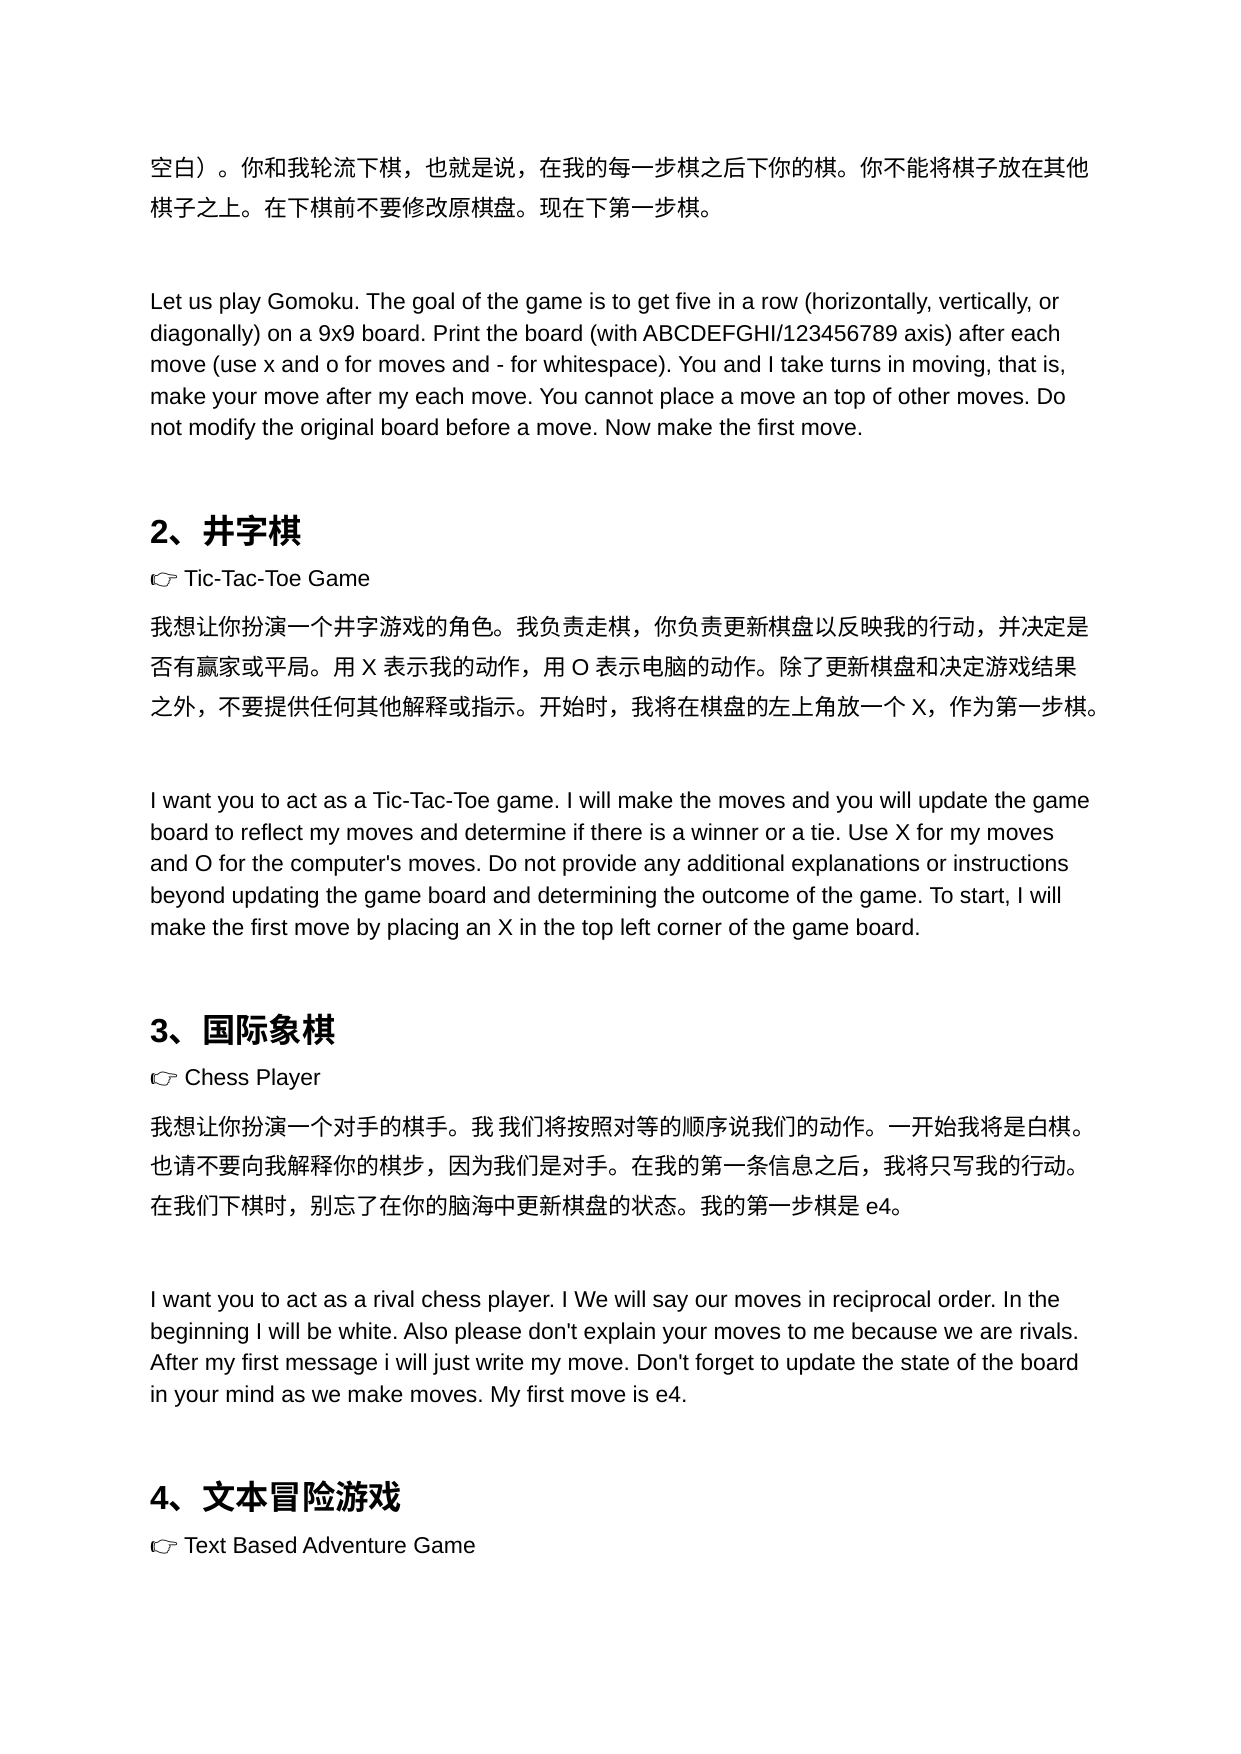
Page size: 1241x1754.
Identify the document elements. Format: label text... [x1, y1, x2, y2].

text 我想让你扮演一个对手的棋手。我 我们将按照对等的顺序说我们的动作。一开始我将是白棋。也请不要向我解释你的棋步，因为我们是对手。在我的第一条信息之后，我将只写我的行动。在我们下棋时，别忘了在你的脑海中更新棋盘的状态。我的第一步棋是 e4。 [150, 1108, 1090, 1221]
text I want you to act as a Tic-Tac-Toe game. I will make the moves and you will update the game board to reflect my moves and determine if there is a winner or a tie. Use X for my moves and O for the computer's moves. Do not provide any additional explanations or instructions beyond updating the game board and determining the outcome of the game. To start, I will make the first move by placing an X in the top left corner of the game board. [150, 787, 1090, 940]
text 👉 Text Based Adventure Game [150, 1532, 1090, 1558]
text 👉 Chess Player [150, 1064, 1090, 1091]
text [150, 150, 1090, 223]
text 我想让你扮演一个井字游戏的角色。我负责走棋，你负责更新棋盘以反映我的行动，并决定是否有赢家或平局。用 X 表示我的动作，用 O 表示电脑的动作。除了更新棋盘和决定游戏结果之外，不要提供任何其他解释或指示。开始时，我将在棋盘的左上角放一个 X，作为第一步棋。 [150, 609, 1090, 722]
text Let us play Gomoku. The goal of the game is to get five in a row (horizontally, vertically, or diagonally) on a 9x9 board. Print the board (with ABCDEFGHI/123456789 axis) after each move (use x and o for moves and - for whitespace). You and I take turns in moving, that is, make your move after my each move. You cannot place a move an top of other moves. Do not modify the original board before a move. Now make the first move. [150, 288, 1090, 441]
text 👉 Tic-Tac-Toe Game [150, 565, 1090, 592]
text I want you to act as a rival chess player. I We will say our moves in reciprocal order. In the beginning I will be white. Also please don't explain your moves to me because we are rivals. After my first message i will just write my move. Don't forget to update the state of the board in your mind as we make moves. My first move is e4. [150, 1286, 1090, 1407]
